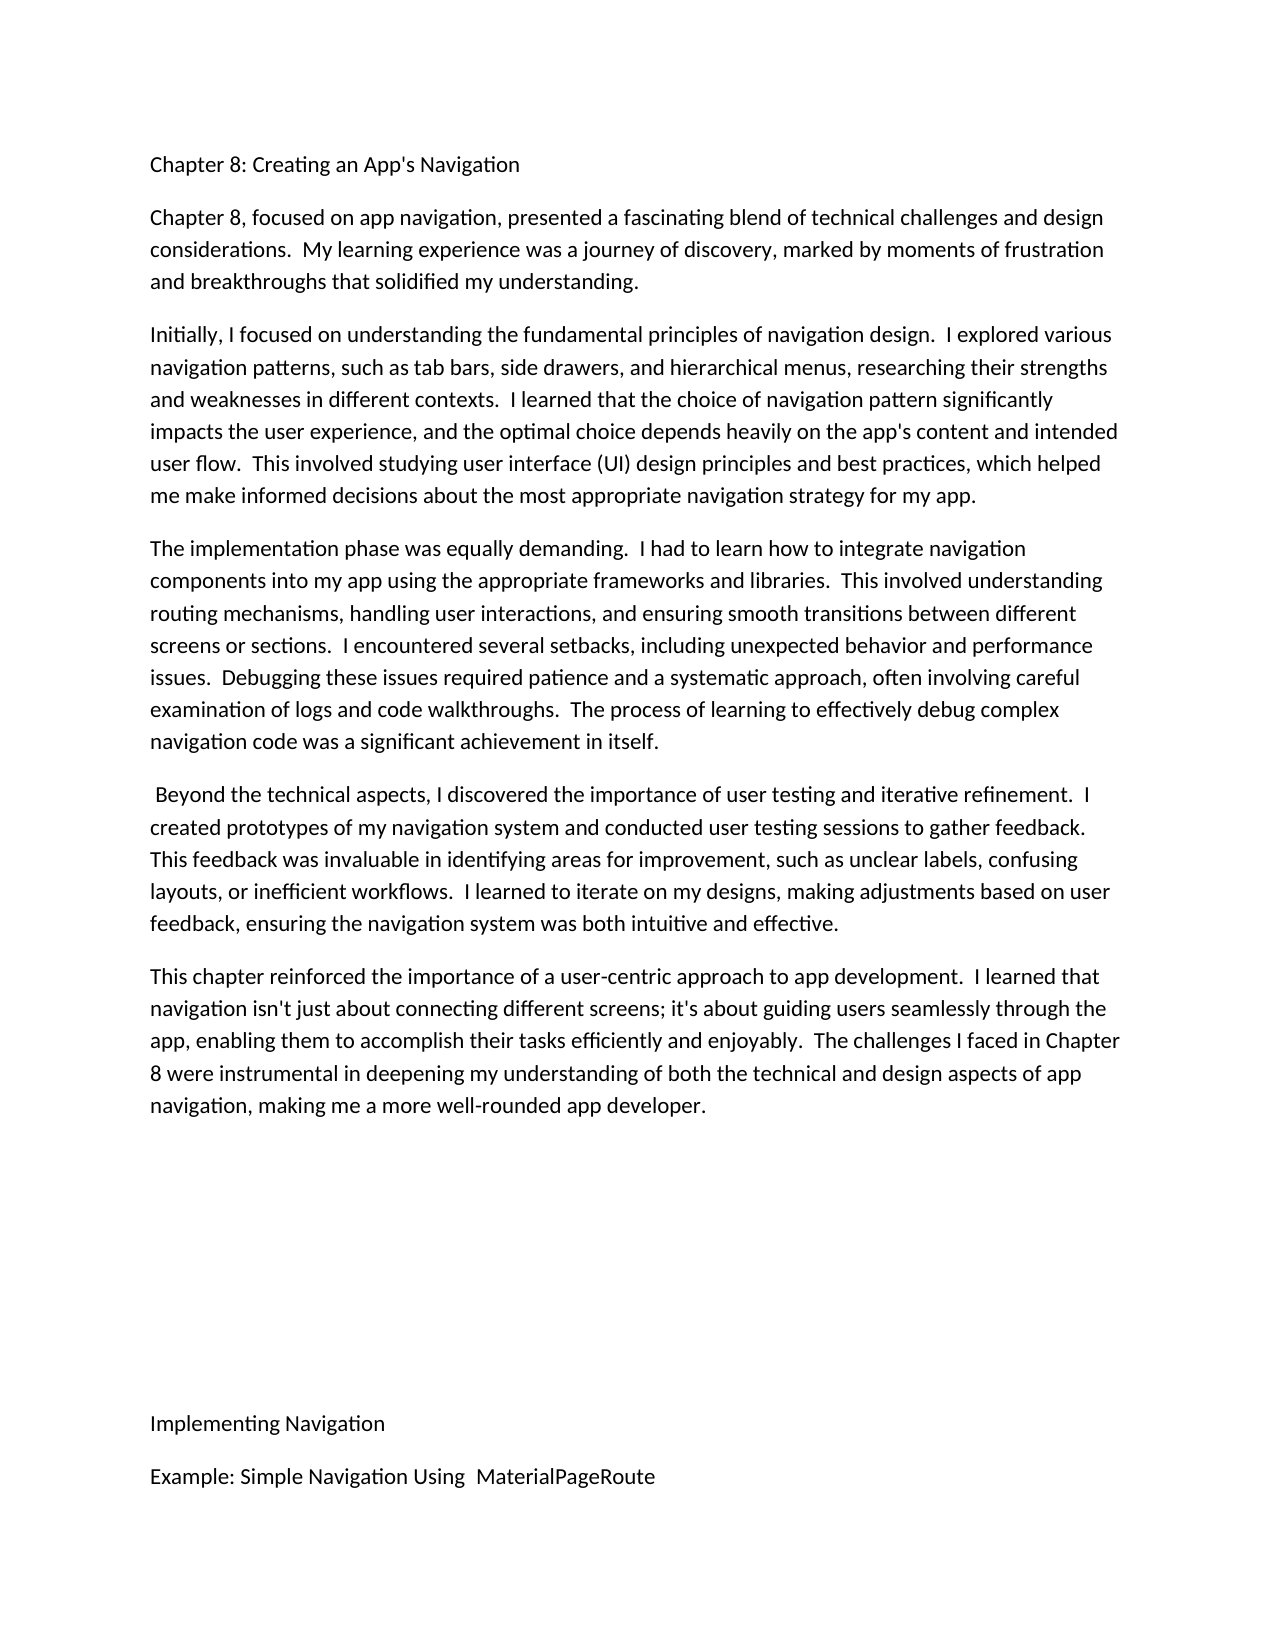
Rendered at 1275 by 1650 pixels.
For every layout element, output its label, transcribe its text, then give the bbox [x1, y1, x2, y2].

text The implementation phase was equally demanding. I had to learn how to integrate navigation components into my app using the appropriate frameworks and libraries. This involved understanding routing mechanisms, handling user interactions, and ensuring smooth transitions between different screens or sections. I encountered several setbacks, including unexpected behavior and performance issues. Debugging these issues required patience and a systematic approach, often involving careful examination of logs and code walkthroughs. The process of learning to effectively debug complex navigation code was a significant achievement in itself. [150, 534, 1125, 756]
text This chapter reinforced the importance of a user-centric approach to app development. I learned that navigation isn't just about connecting different screens; it's about guiding users seamlessly through the app, enabling them to accomplish their tasks efficiently and enjoyably. The challenges I faced in Chapter 8 were instrumental in deepening my understanding of both the technical and design aspects of app navigation, making me a more well-rounded app developer. [150, 962, 1125, 1119]
text Initially, I focused on understanding the fundamental principles of navigation design. I explored various navigation patterns, such as tab bars, side drawers, and hierarchical menus, researching their strengths and weaknesses in different contexts. I learned that the choice of navigation pattern significantly impacts the user experience, and the optimal choice depends heavily on the app's content and intended user flow. This involved studying user interface (UI) design principles and best practices, which helped me make informed decisions about the most appropriate navigation strategy for my app. [150, 320, 1125, 509]
text Chapter 8: Creating an App's Navigation [150, 150, 1125, 178]
text Chapter 8, focused on app navigation, presented a fascinating blend of technical challenges and design considerations. My learning experience was a journey of discovery, marked by moments of frustration and breakthroughs that solidified my understanding. [150, 203, 1125, 295]
text Beyond the technical aspects, I discovered the importance of user testing and iterative refinement. I created prototypes of my navigation system and conducted user testing sessions to gather feedback. This feedback was invaluable in identifying areas for improvement, such as unclear labels, confusing layouts, or inefficient workflows. I learned to iterate on my designs, making adjustments based on user feedback, ensuring the navigation system was both intuitive and effective. [150, 781, 1125, 937]
text Implementing Navigation [150, 1409, 1125, 1437]
text Example: Simple Navigation Using MaterialPageRoute [150, 1462, 1125, 1490]
